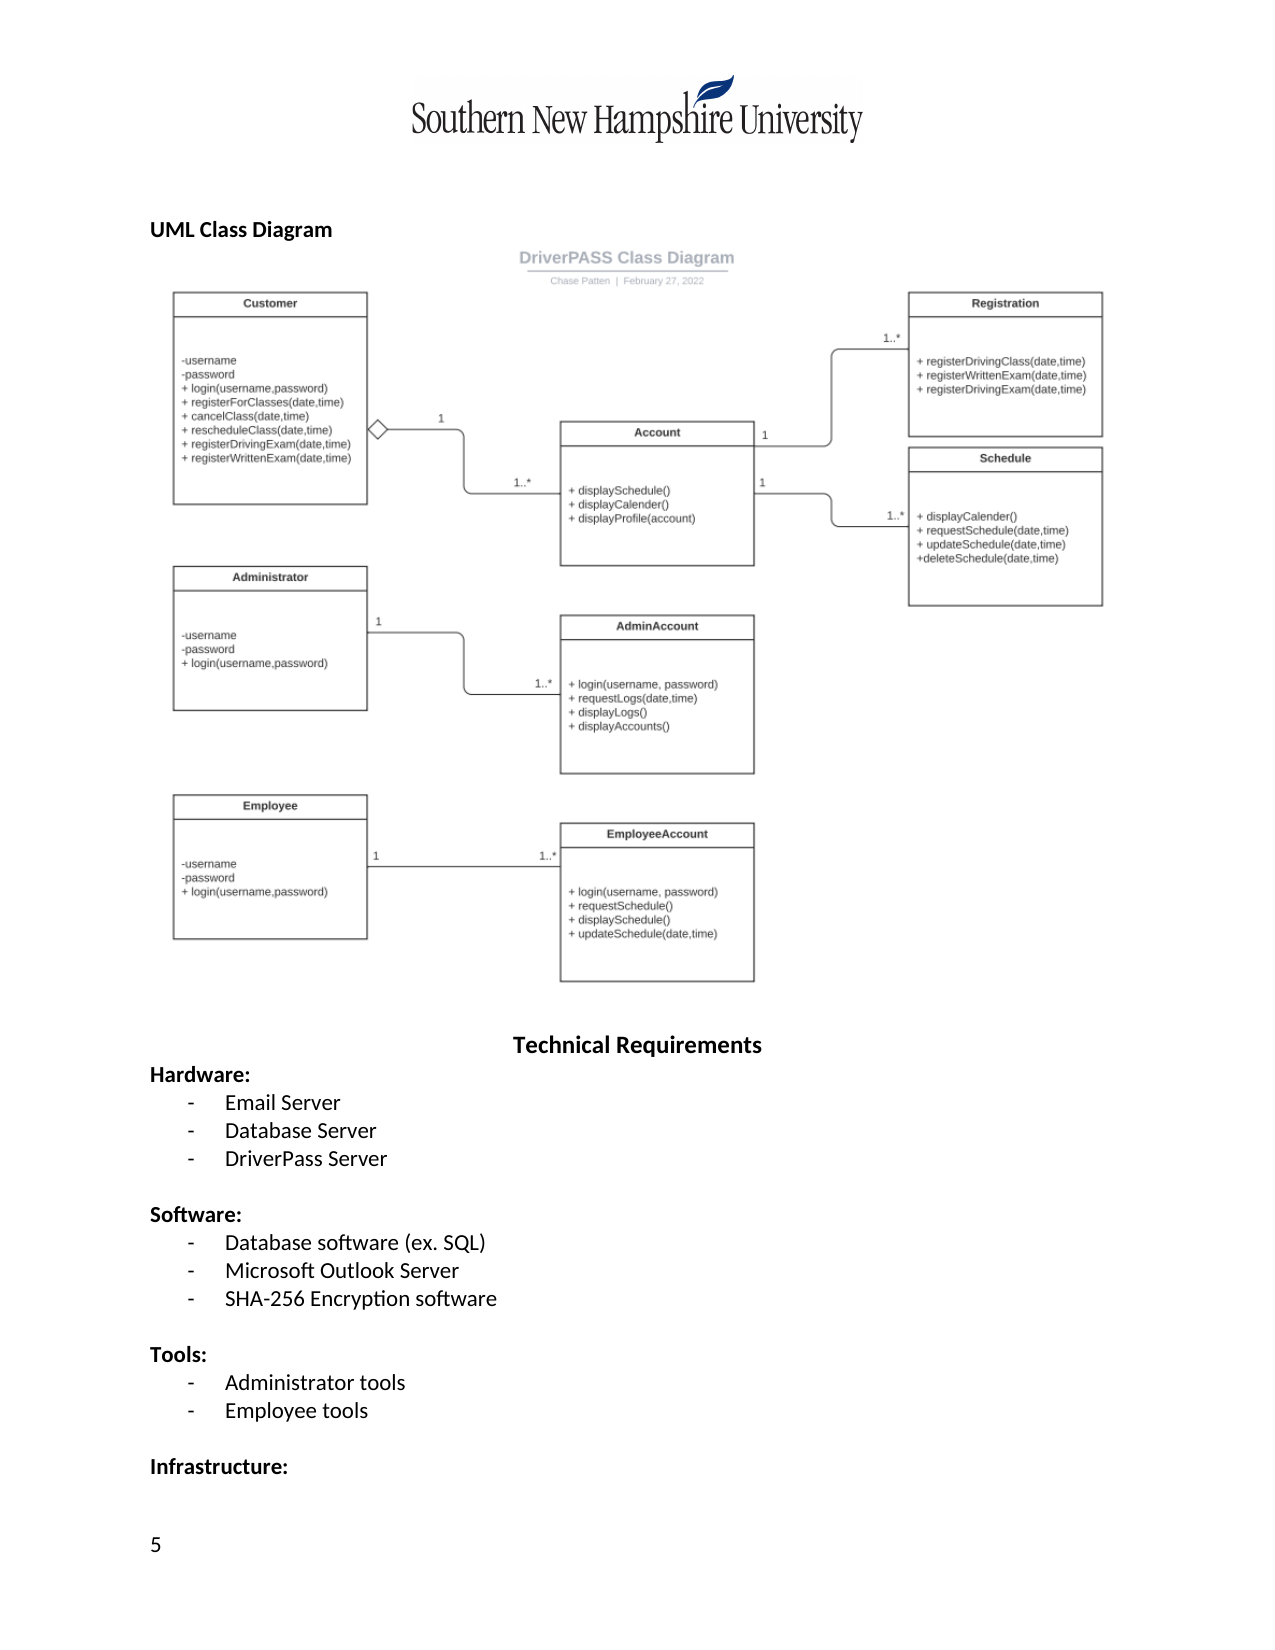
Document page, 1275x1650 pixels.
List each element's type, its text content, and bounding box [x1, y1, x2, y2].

text Tools: [150, 1340, 1125, 1368]
list Database software (ex. SQL) [187, 1228, 1125, 1256]
picture [150, 242, 1125, 1005]
list Microsoft Outlook Server [187, 1256, 1125, 1284]
list Database Server [187, 1116, 1125, 1144]
list Employee tools [187, 1396, 1125, 1424]
text Hardware: [150, 1060, 1125, 1088]
list Administrator tools [187, 1368, 1125, 1396]
list Email Server [187, 1088, 1125, 1116]
list SHA-256 Encryption software [187, 1284, 1125, 1312]
text Infrastructure: [150, 1452, 1125, 1480]
subtitle UML Class Diagram [150, 215, 1125, 242]
subtitle Technical Requirements [150, 1029, 1125, 1060]
picture [412, 75, 863, 143]
text Software: [150, 1200, 1125, 1228]
list DriverPass Server [187, 1144, 1125, 1172]
